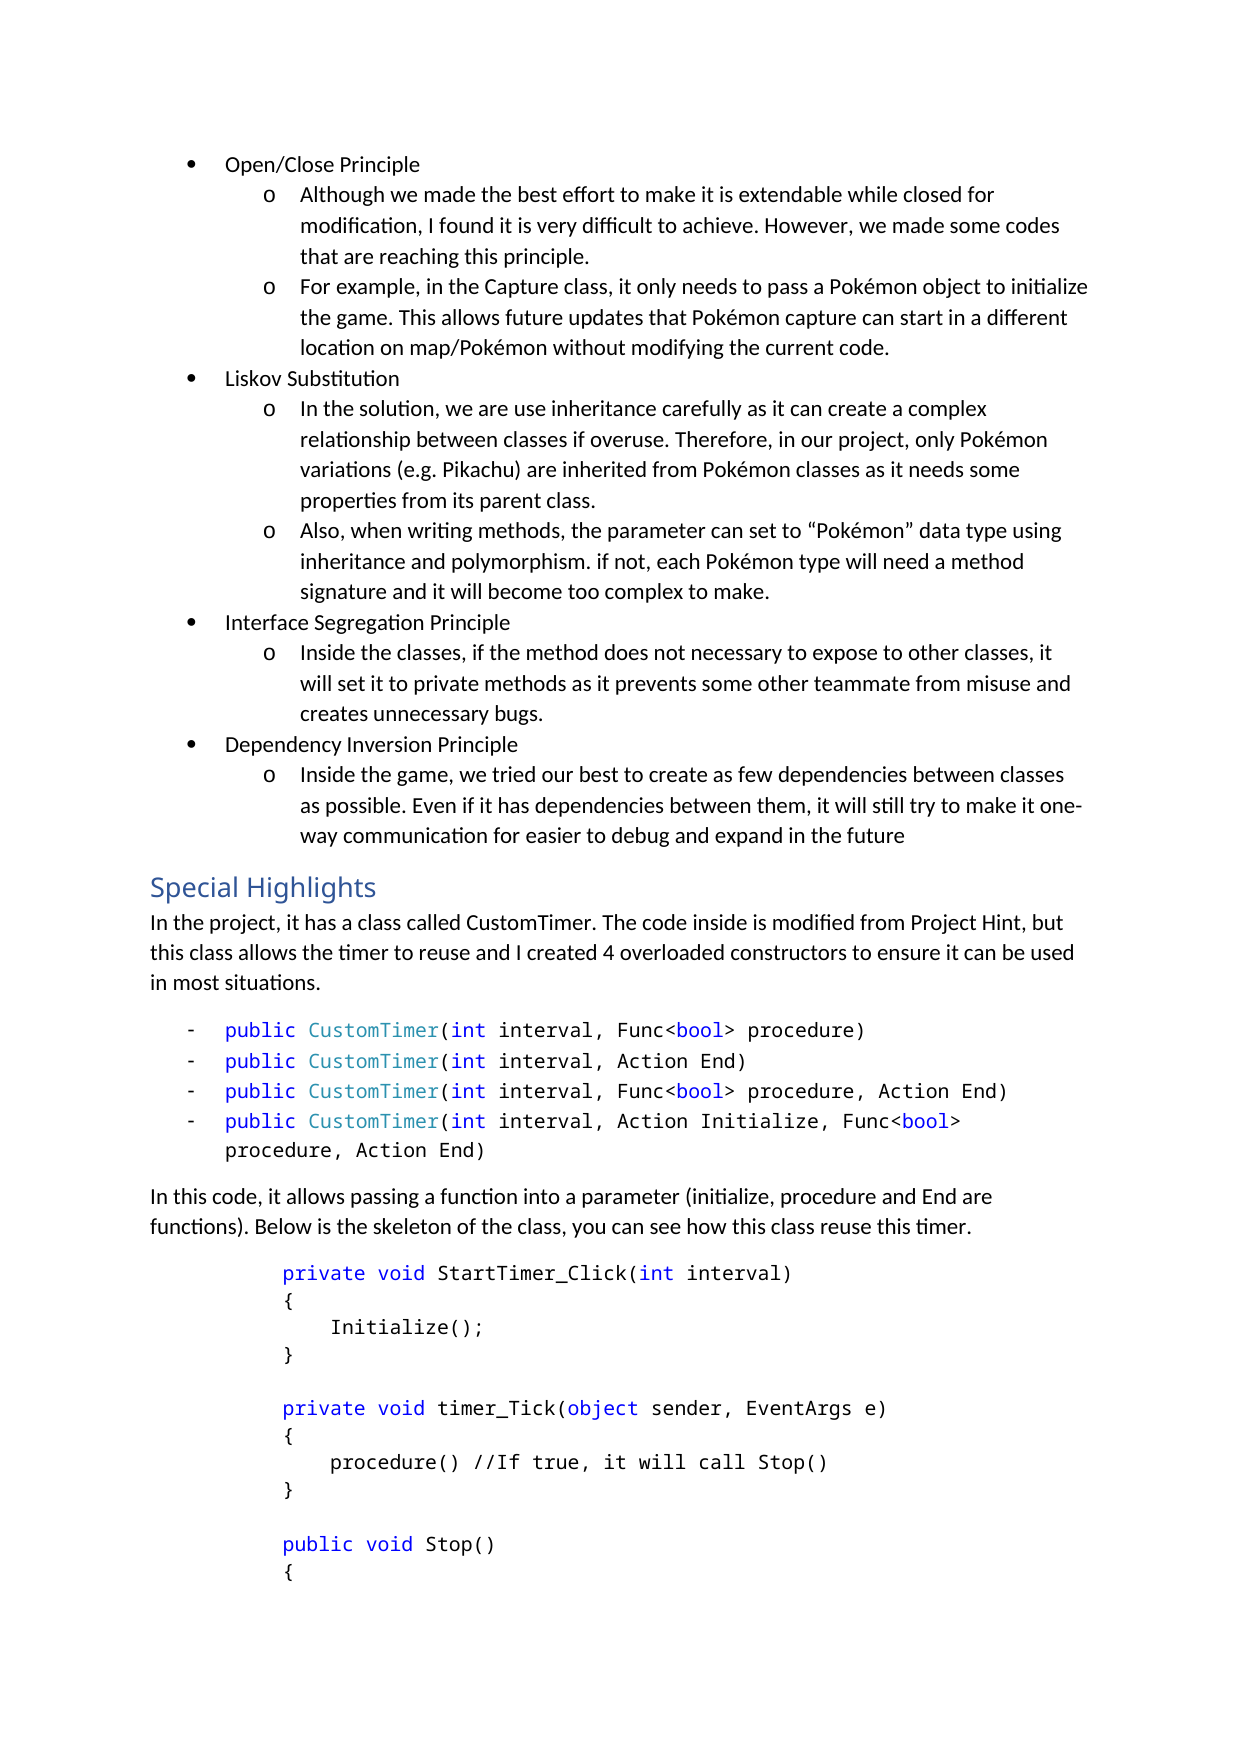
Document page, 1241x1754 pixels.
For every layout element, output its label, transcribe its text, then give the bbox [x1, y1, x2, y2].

text In this code, it allows passing a function into a parameter (initialize, procedure and End are functions). Below is the skeleton of the class, you can see how this class reuse this timer. [150, 1182, 1090, 1241]
text procedure() //If true, it will call Stop() [187, 1448, 1090, 1475]
text private void timer_Tick(object sender, EventArgs e) [187, 1394, 1090, 1421]
text { [187, 1286, 1090, 1313]
list Open/Close Principle [187, 150, 1090, 178]
text } [187, 1475, 1090, 1502]
list public CustomTimer(int interval, Action Initialize, Func<bool> procedure, Action End) [187, 1106, 1090, 1163]
list For example, in the Capture class, it only needs to pass a Pokémon object to initialize the game. This allows future updates that Pokémon capture can start in a different location on map/Pokémon without modifying the current code. [262, 272, 1090, 362]
list Dependency Inversion Principle [187, 730, 1090, 758]
list Liskov Substitution [187, 364, 1090, 392]
list public CustomTimer(int interval, Func<bool> procedure) [187, 1015, 1090, 1043]
text { [187, 1421, 1090, 1448]
list public CustomTimer(int interval, Action End) [187, 1046, 1090, 1074]
text public void Stop() [187, 1530, 1090, 1557]
text } [187, 1340, 1090, 1367]
list Interface Segregation Principle [187, 608, 1090, 636]
text private void StartTimer_Click(int interval) [187, 1259, 1090, 1286]
list Also, when writing methods, the parameter can set to “Pokémon” data type using inheritance and polymorphism. if not, each Pokémon type will need a method signature and it will become too complex to make. [262, 516, 1090, 606]
text In the project, it has a class called CustomTimer. The code inside is modified from Project Hint, but this class allows the timer to reuse and I created 4 overloaded constructors to ensure it can be used in most situations. [150, 908, 1090, 997]
list Inside the classes, if the method does not necessary to expose to other classes, it will set it to private methods as it prevents some other teammate from misuse and creates unnecessary bugs. [262, 638, 1090, 727]
list Although we made the best effort to make it is extendable while closed for modification, I found it is very difficult to achieve. However, we made some codes that are reaching this principle. [262, 180, 1090, 270]
list Inside the game, we tried our best to create as few dependencies between classes as possible. Even if it has dependencies between them, it will still try to make it one-way communication for easier to debug and expand in the future [262, 760, 1090, 849]
text Initialize(); [187, 1313, 1090, 1340]
list In the solution, we are use inheritance carefully as it can create a complex relationship between classes if overuse. Therefore, in our project, only Pokémon variations (e.g. Pikachu) are inherited from Pokémon classes as it needs some properties from its parent class. [262, 394, 1090, 514]
list public CustomTimer(int interval, Func<bool> procedure, Action End) [187, 1076, 1090, 1104]
text { [187, 1557, 1090, 1584]
subtitle Special Highlights [150, 868, 1090, 905]
